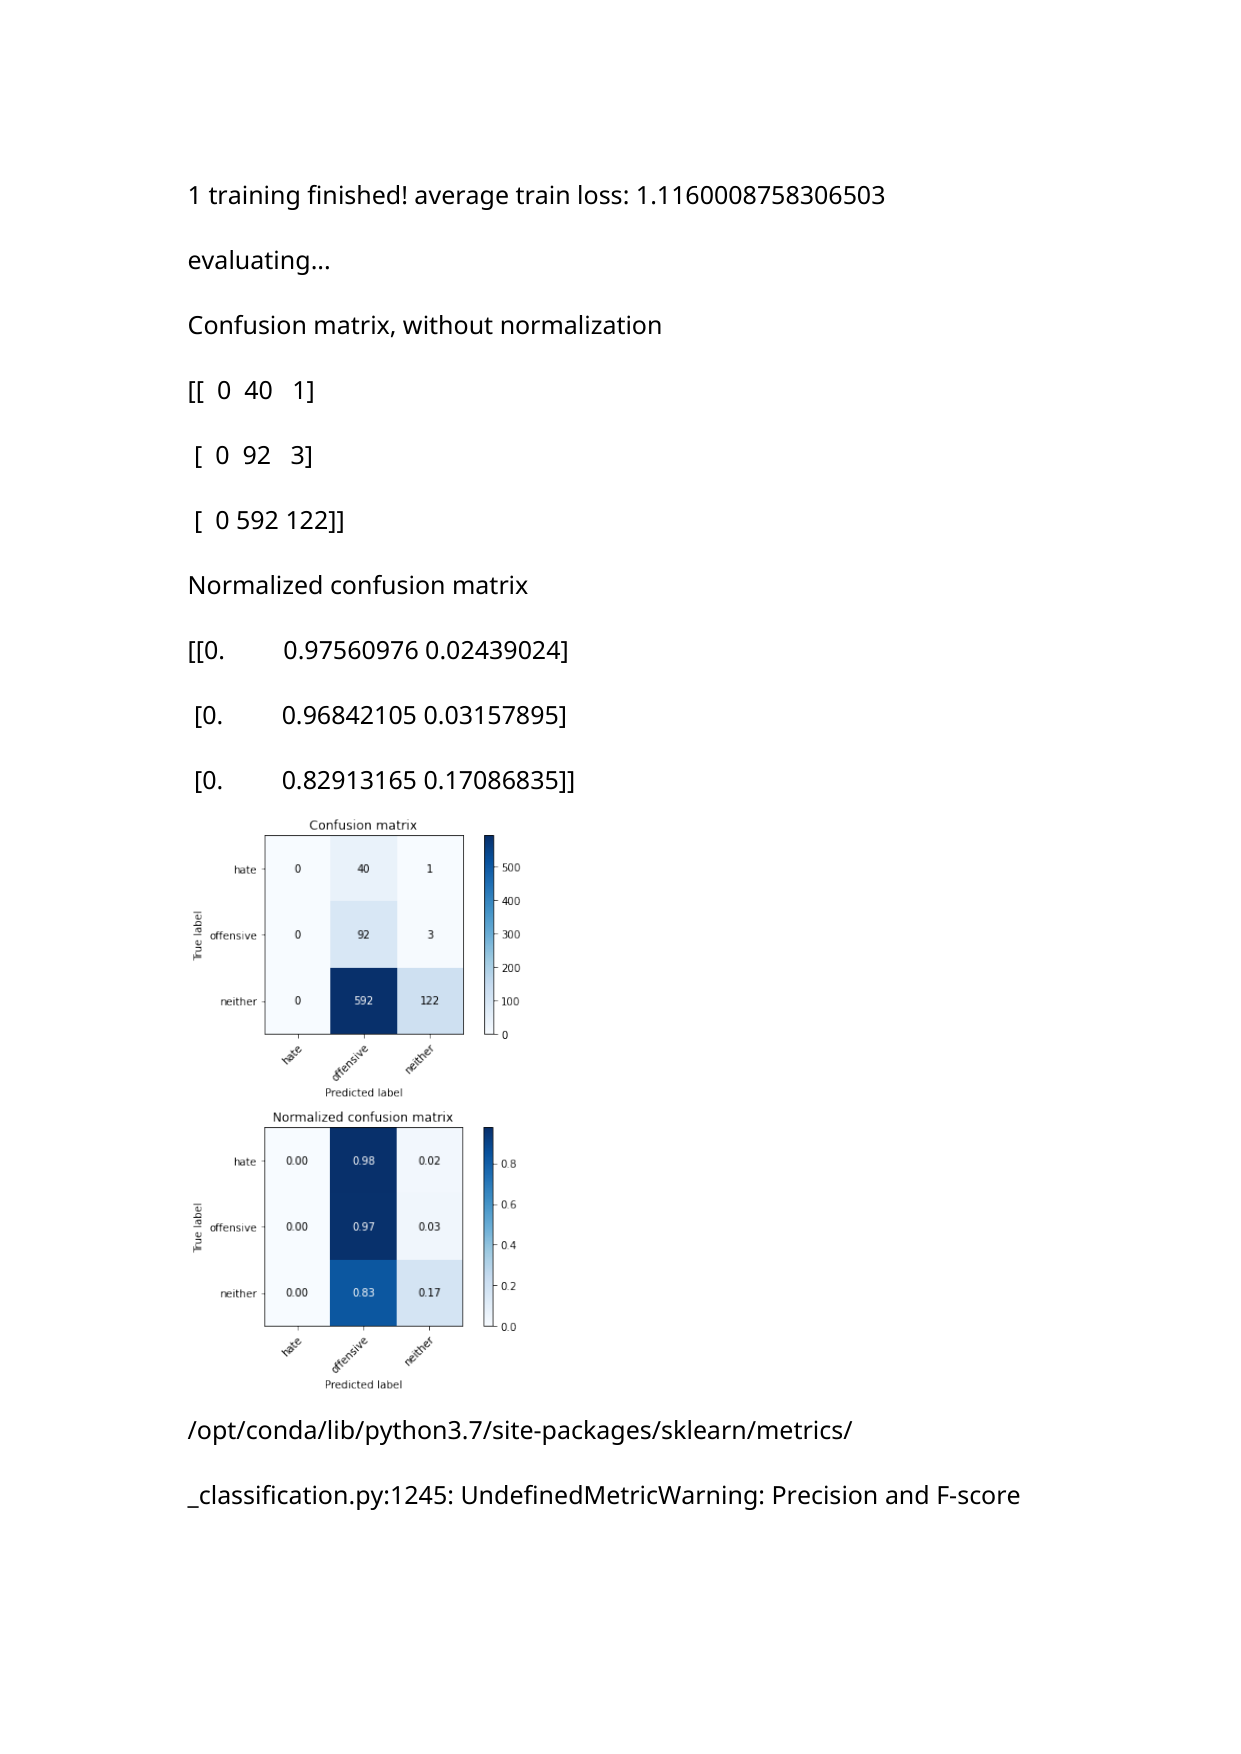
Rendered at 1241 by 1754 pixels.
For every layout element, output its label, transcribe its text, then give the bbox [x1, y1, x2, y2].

picture [187, 812, 528, 1397]
text [0. 0.96842105 0.03157895] [187, 682, 1053, 747]
text Normalized confusion matrix [187, 552, 1053, 617]
text Confusion matrix, without normalization [187, 292, 1053, 357]
text [ 0 592 122]] [187, 487, 1053, 552]
text [ 0 92 3] [187, 422, 1053, 487]
text [0. 0.82913165 0.17086835]] [187, 747, 1053, 812]
text 1 training finished! average train loss: 1.1160008758306503 [187, 162, 1053, 227]
text evaluating... [187, 227, 1053, 292]
text [[ 0 40 1] [187, 357, 1053, 422]
text [[0. 0.97560976 0.02439024] [187, 617, 1053, 682]
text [187, 1397, 1053, 1527]
